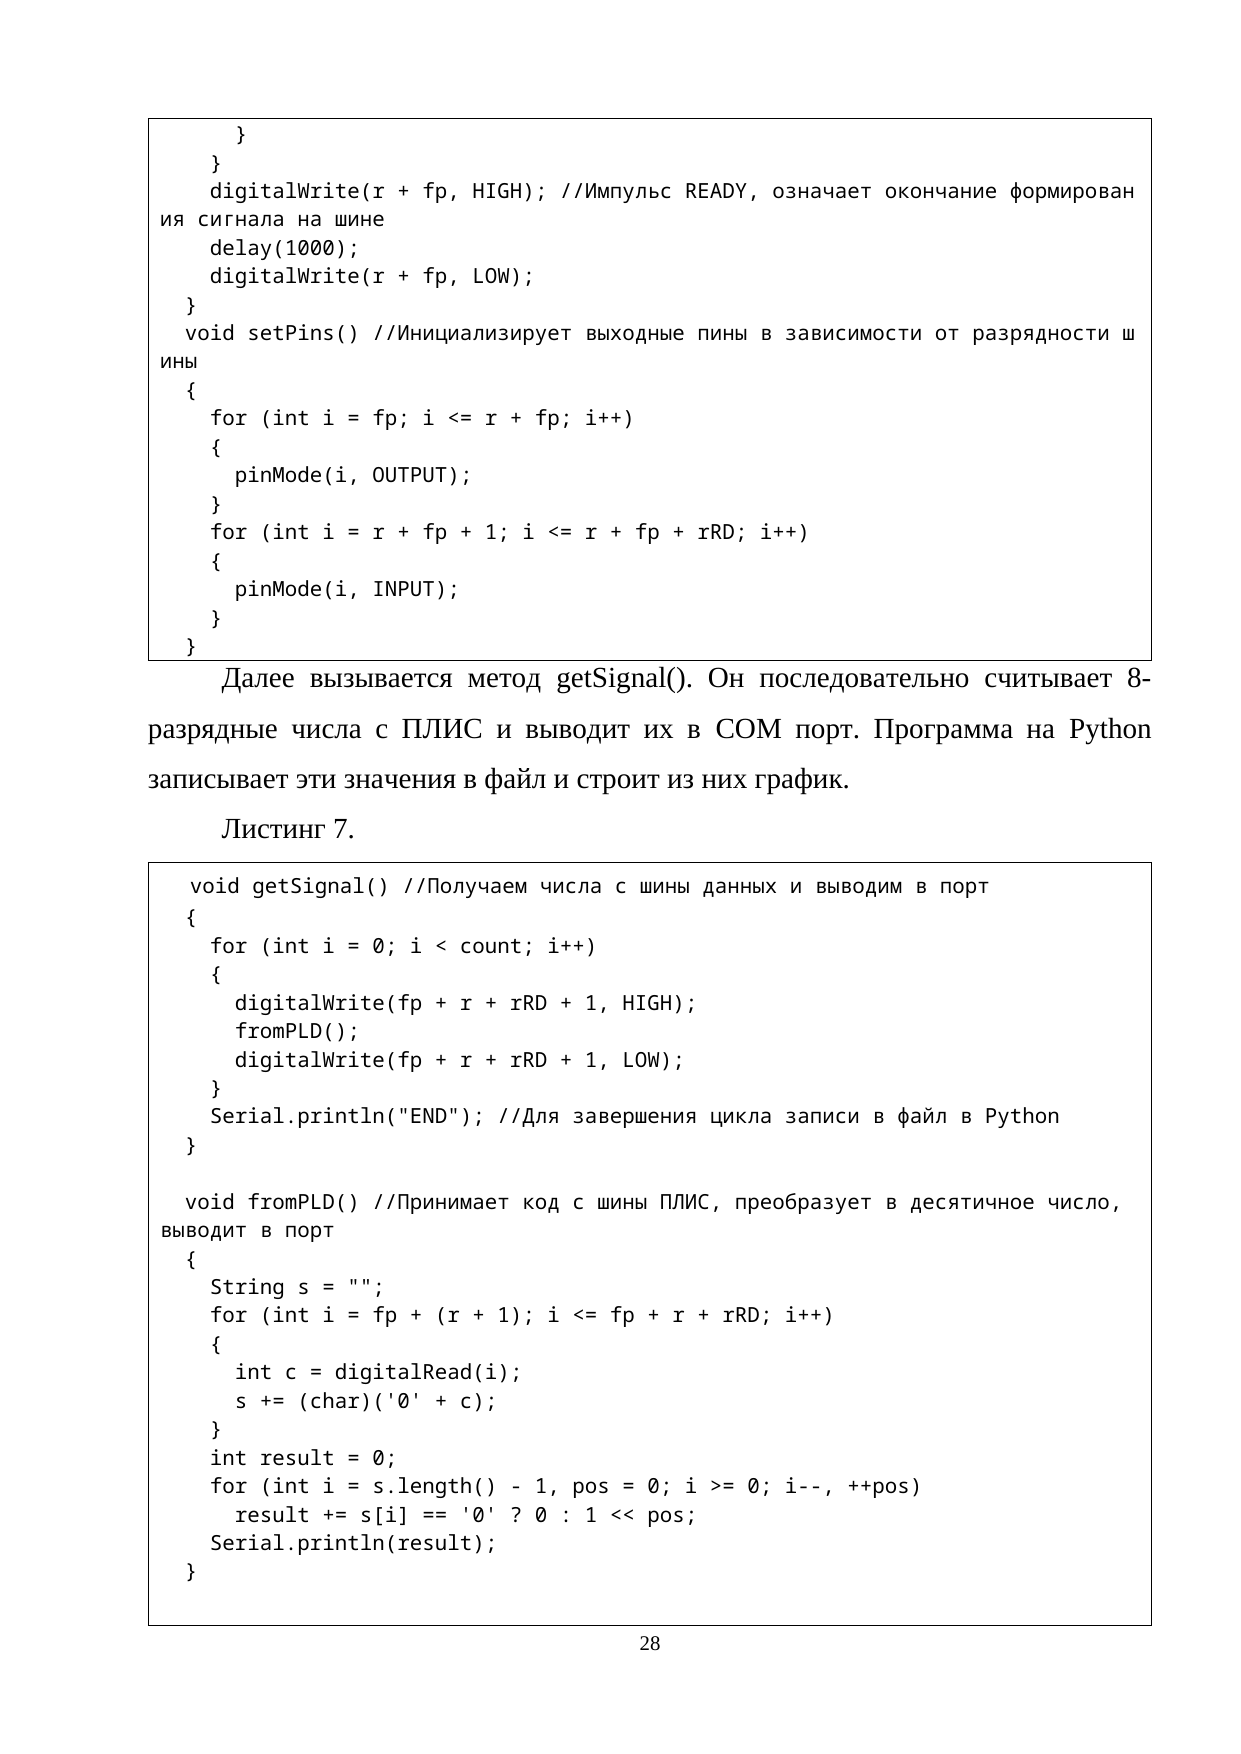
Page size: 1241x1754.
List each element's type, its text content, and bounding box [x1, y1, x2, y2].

text Листинг 7. [148, 811, 1152, 845]
text Далее вызывается метод getSignal(). Он последовательно считывает 8-разрядные числа с ПЛИС и выводит их в COM порт. Программа на Python записывает эти значения в файл и строит из них график. [148, 661, 1152, 795]
table_header void getSignal() //Получаем числа с шины данных и выводим в порт { for (int i = 0; i < count; i++) { digitalWrite(fp + r + rRD + 1, HIGH); fromPLD(); digitalWrite(fp + r + rRD + 1, LOW); } Serial.println("END"); //Для завершения цикла записи в файл в Python } void fromPLD() //Принимает код с шины ПЛИС, преобразует в десятичное число, выводит в порт { String s = ""; for (int i = fp + (r + 1); i <= fp + r + rRD; i++) { int c = digitalRead(i); s += (char)('0' + c); } int result = 0; for (int i = s.length() - 1, pos = 0; i >= 0; i--, ++pos) result += s[i] == '0' ? 0 : 1 << pos; Serial.println(result); } [149, 863, 1151, 1625]
